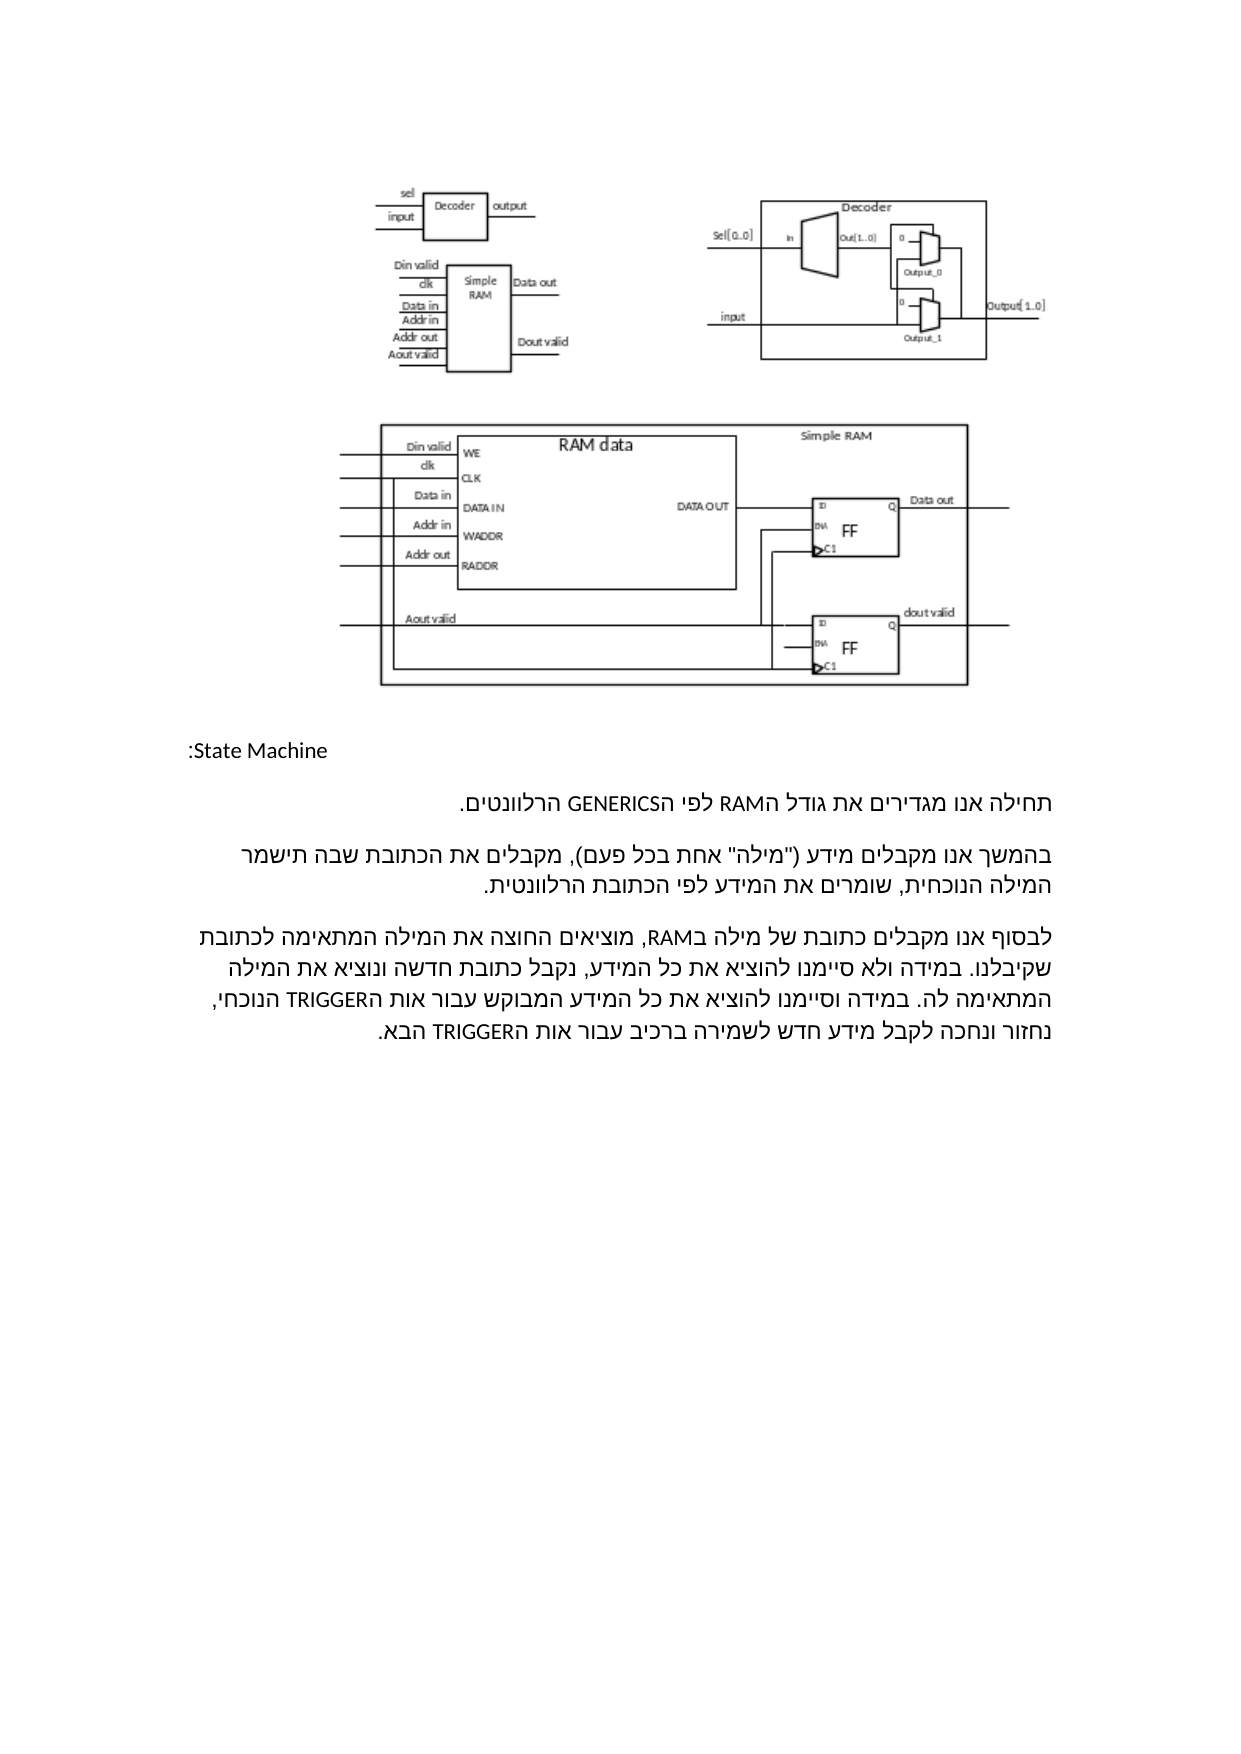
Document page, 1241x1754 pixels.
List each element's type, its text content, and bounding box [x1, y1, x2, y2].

text State Machine: [187, 736, 1053, 764]
text בהמשך אנו מקבלים מידע ("מילה" אחת בכל פעם), מקבלים את הכתובת שבה תישמר המילה הנוכחית, שומרים את המידע לפי הכתובת הרלוונטית. [187, 842, 1053, 898]
text לבסוף אנו מקבלים כתובת של מילה בRAM, מוציאים החוצה את המילה המתאימה לכתובת שקיבלנו. במידה ולא סיימנו להוציא את כל המידע, נקבל כתובת חדשה ונוציא את המילה המתאימה לה. במידה וסיימנו להוציא את כל המידע המבוקש עבור אות הTRIGGER הנוכחי, נחזור ונחכה לקבל מידע חדש לשמירה ברכיב עבור אות הTRIGGER הבא. [187, 923, 1053, 1045]
text תחילה אנו מגדירים את גודל הRAM לפי הGENERICS הרלוונטים. [187, 789, 1053, 817]
